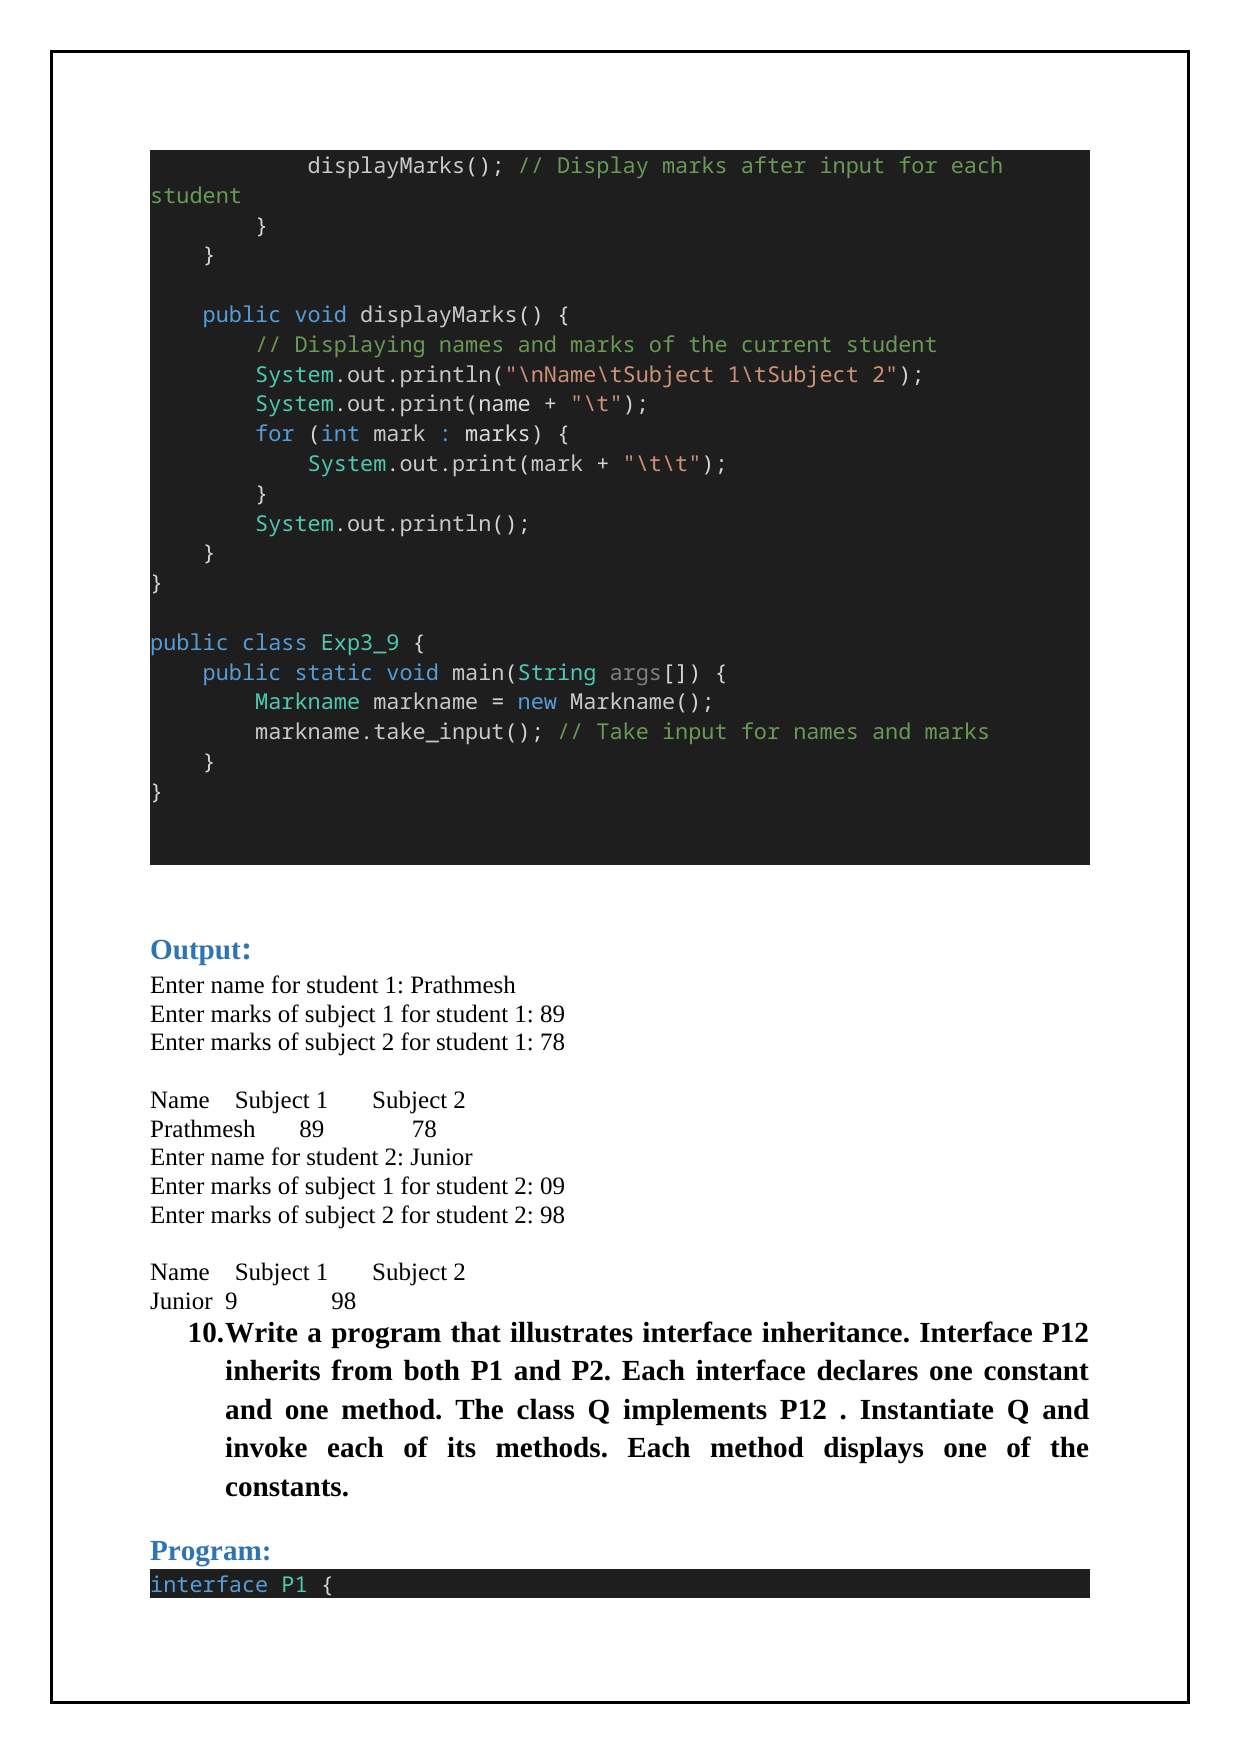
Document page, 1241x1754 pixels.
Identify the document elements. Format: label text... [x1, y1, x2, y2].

text public void displayMarks() { [150, 299, 1090, 329]
list Write a program that illustrates interface inheritance. Interface P12 inherits from both P1 and P2. Each interface declares one constant and one method. The class Q implements P12 . Instantiate Q and invoke each of its methods. Each method displays one of the constants. [187, 1315, 1090, 1503]
subtitle Output: [150, 928, 1090, 967]
text } [150, 478, 1090, 507]
subtitle Program: [150, 1533, 1090, 1566]
text Enter marks of subject 2 for student 2: 98 [150, 1200, 1090, 1229]
text } [150, 209, 1090, 239]
text Name Subject 1 Subject 2 [150, 1257, 1090, 1286]
text Junior 9 98 [150, 1286, 1090, 1315]
text Prathmesh 89 78 [150, 1114, 1090, 1142]
text Enter marks of subject 1 for student 1: 89 [150, 999, 1090, 1027]
text public static void main(String args[]) { [150, 656, 1090, 686]
text public class Exp3_9 { [150, 627, 1090, 656]
text } [150, 537, 1090, 567]
text interface P1 { [150, 1569, 1090, 1598]
text markname.take_input(); // Take input for names and marks [150, 716, 1090, 746]
text System.out.println("\nName\tSubject 1\tSubject 2"); [150, 358, 1090, 388]
text Markname markname = new Markname(); [150, 686, 1090, 716]
text Name Subject 1 Subject 2 [150, 1085, 1090, 1114]
text displayMarks(); // Display marks after input for each student [150, 150, 1090, 209]
text // Displaying names and marks of the current student [150, 329, 1090, 358]
text System.out.println(); [150, 507, 1090, 537]
text System.out.print(mark + "\t\t"); [150, 448, 1090, 478]
text System.out.print(name + "\t"); [150, 388, 1090, 418]
text Enter marks of subject 1 for student 2: 09 [150, 1171, 1090, 1200]
text } [150, 746, 1090, 776]
text } [150, 567, 1090, 597]
text } [150, 776, 1090, 805]
text for (int mark : marks) { [150, 418, 1090, 448]
text Enter name for student 2: Junior [150, 1142, 1090, 1171]
text Enter name for student 1: Prathmesh [150, 970, 1090, 999]
text Enter marks of subject 2 for student 1: 78 [150, 1027, 1090, 1056]
text } [150, 239, 1090, 269]
